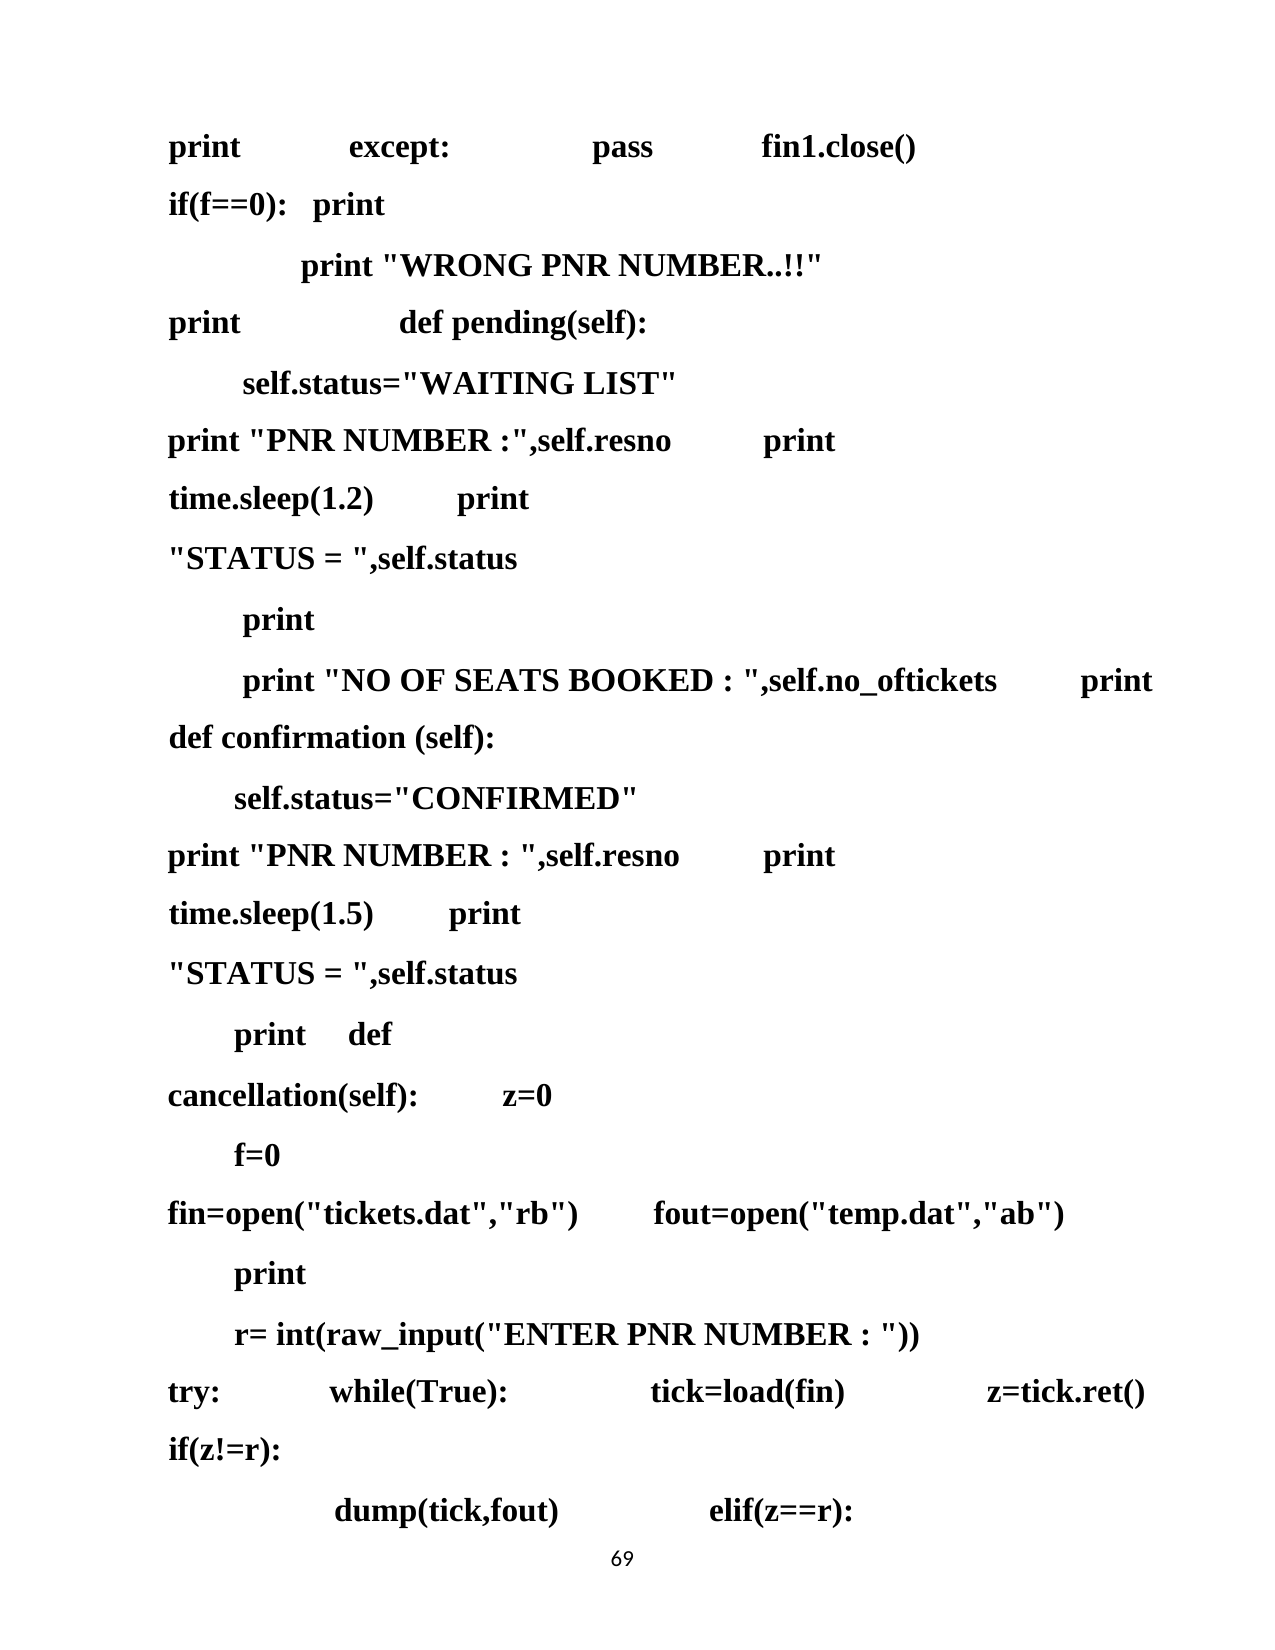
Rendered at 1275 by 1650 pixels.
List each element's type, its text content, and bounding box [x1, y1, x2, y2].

text r= int(raw_input("ENTER PNR NUMBER : ")) [167, 1314, 1211, 1352]
text self.status="CONFIRMED" [167, 778, 1211, 816]
text cancellation(self): z=0 [167, 1075, 553, 1113]
text try: while(True): tick=load(fin) z=tick.ret() if(z!=r): [167, 1372, 1211, 1467]
text print [167, 1253, 1211, 1292]
text print "PNR NUMBER :",self.resno print time.sleep(1.2) print [167, 420, 836, 516]
text "STATUS = ",self.status [167, 953, 1211, 992]
text print [167, 599, 1211, 637]
text self.status="WAITING LIST" [167, 363, 1211, 401]
text print "NO OF SEATS BOOKED : ",self.no_oftickets print def confirmation (self): [167, 660, 1153, 756]
text fin=open("tickets.dat","rb") fout=open("temp.dat","ab") [167, 1193, 1065, 1231]
text print "WRONG PNR NUMBER..!!" print def pending(self): [167, 245, 1046, 341]
text "STATUS = ",self.status [167, 538, 1211, 577]
text print def [167, 1014, 1211, 1052]
text print "PNR NUMBER : ",self.resno print time.sleep(1.5) print [167, 835, 836, 931]
text f=0 [167, 1135, 1211, 1174]
text dump(tick,fout) elif(z==r): [167, 1490, 855, 1528]
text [167, 127, 1143, 222]
